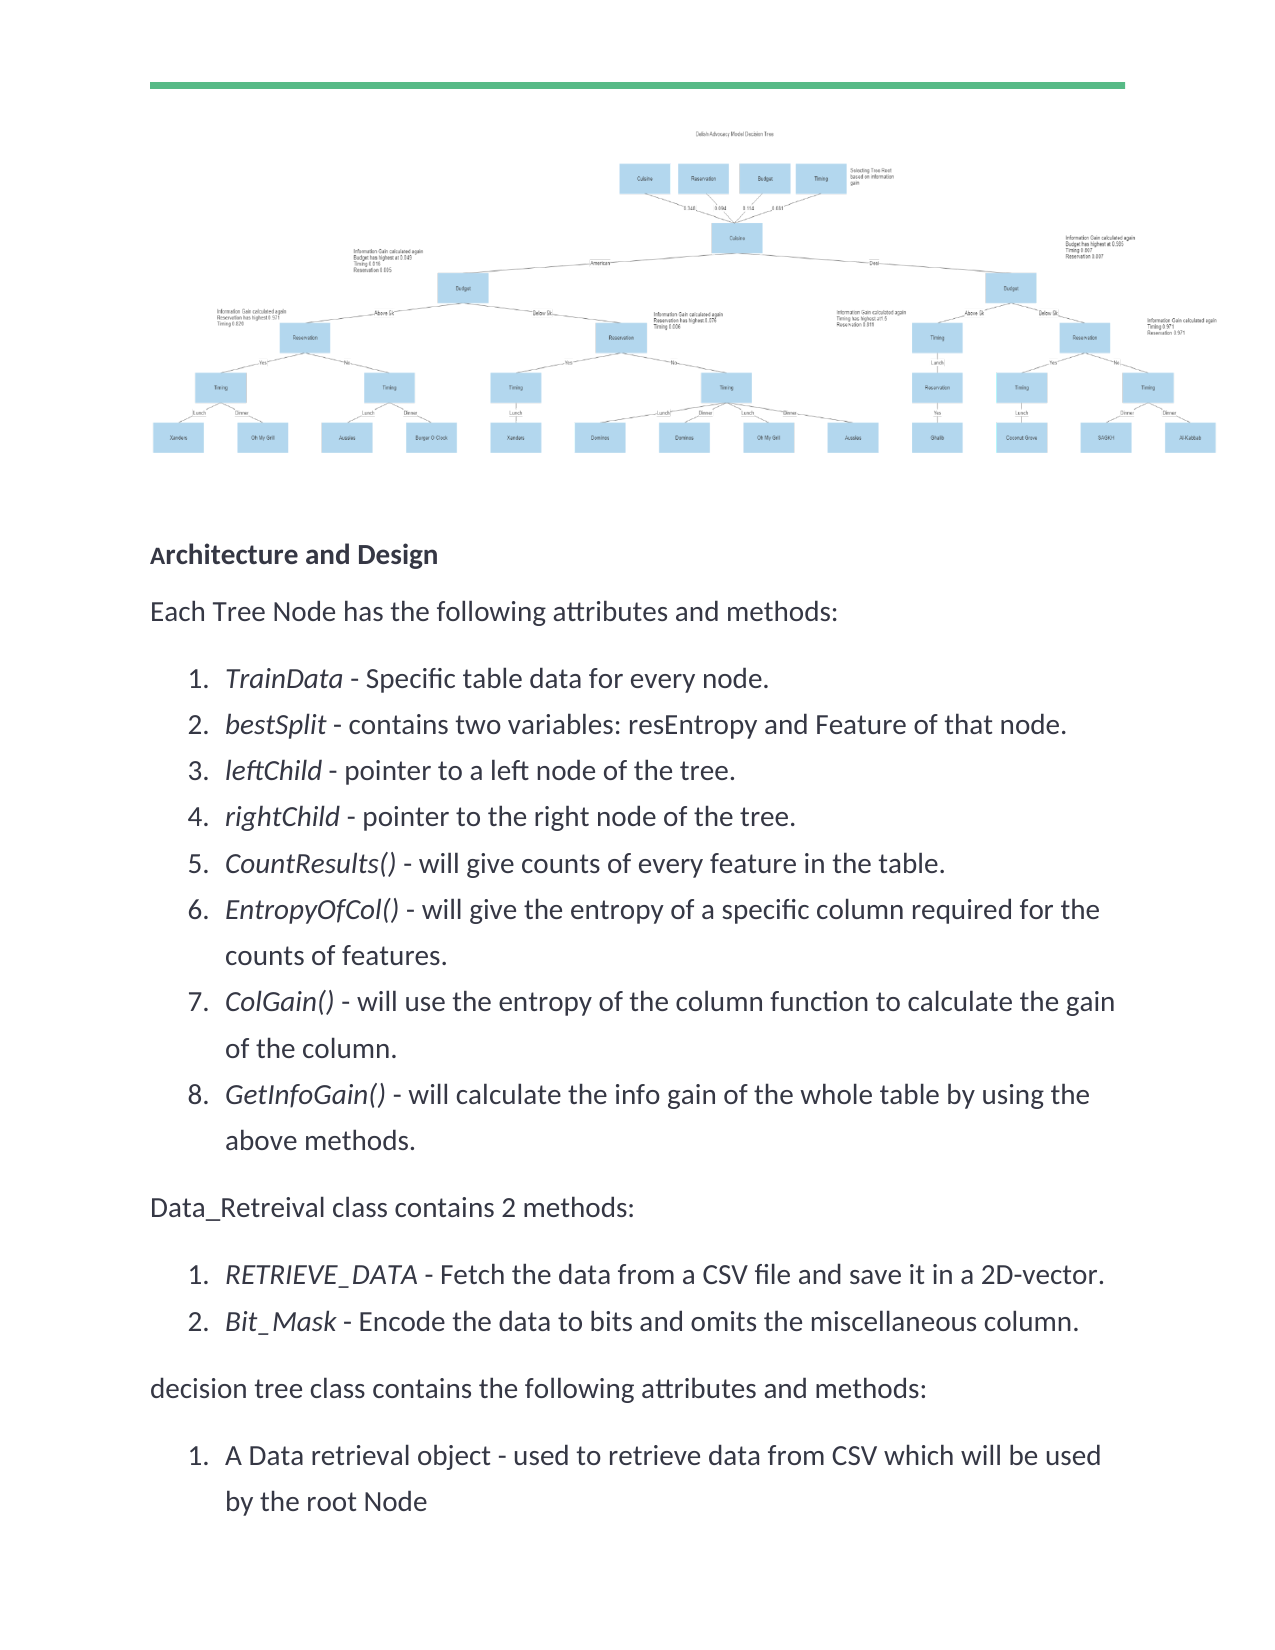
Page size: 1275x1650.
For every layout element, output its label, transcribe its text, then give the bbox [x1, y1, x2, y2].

text Each Tree Node has the following attributes and methods: [150, 593, 1125, 628]
list RETRIEVE_DATA - Fetch the data from a CSV file and save it in a 2D-vector. [187, 1256, 1125, 1292]
list A Data retrieval object - used to retrieve data from CSV which will be used by the root Node [187, 1437, 1125, 1519]
list CountResults() - will give counts of every feature in the table. [187, 845, 1125, 880]
subtitle Architecture and Design [150, 536, 1125, 572]
list rightChild - pointer to the right node of the tree. [187, 798, 1125, 834]
list GetInfoGain() - will calculate the info gain of the whole table by using the above methods. [187, 1076, 1125, 1158]
list bestSplit - contains two variables: resEntropy and Feature of that node. [187, 706, 1125, 742]
list Bit_Mask - Encode the data to bits and omits the miscellaneous column. [187, 1303, 1125, 1338]
text Data_Retreival class contains 2 methods: [150, 1189, 1125, 1225]
list ColGain() - will use the entropy of the column function to calculate the gain of the column. [187, 983, 1125, 1065]
list TrainData - Specific table data for every node. [187, 660, 1125, 695]
picture [150, 82, 1125, 89]
picture [150, 121, 1219, 477]
text decision tree class contains the following attributes and methods: [150, 1370, 1125, 1405]
list EntropyOfCol() - will give the entropy of a specific column required for the counts of features. [187, 891, 1125, 973]
list leftChild - pointer to a left node of the tree. [187, 752, 1125, 788]
